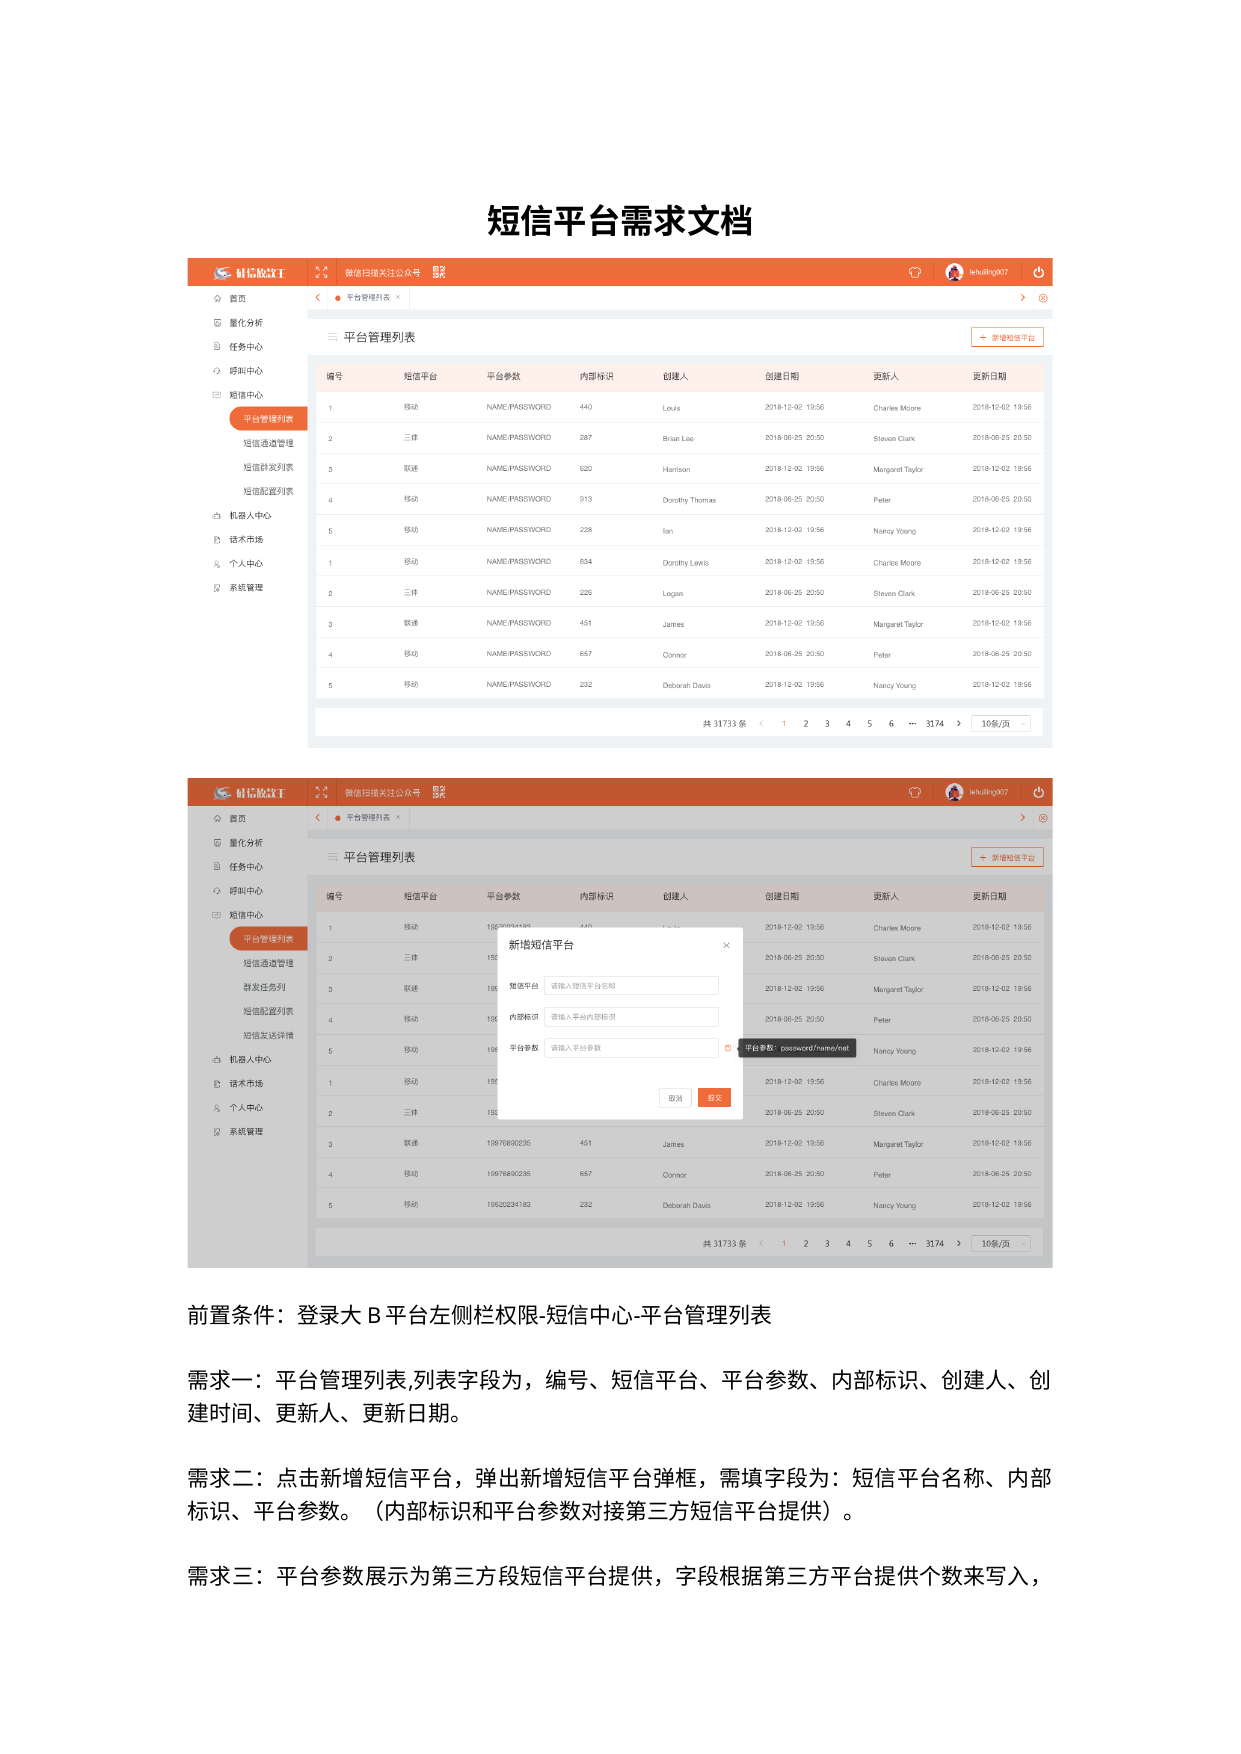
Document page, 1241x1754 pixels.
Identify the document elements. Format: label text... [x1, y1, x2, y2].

picture [187, 258, 1053, 748]
picture [187, 778, 1053, 1268]
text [187, 1558, 1053, 1591]
text 需求一：平台管理列表,列表字段为，编号、短信平台、平台参数、内部标识、创建人、创建时间、更新人、更新日期。 [187, 1363, 1053, 1428]
title 短信平台需求文档 [187, 187, 1053, 252]
text 需求二：点击新增短信平台，弹出新增短信平台弹框，需填字段为：短信平台名称、内部标识、平台参数。（内部标识和平台参数对接第三方短信平台提供）。 [187, 1461, 1053, 1526]
text 前置条件：登录大B平台左侧栏权限-短信中心-平台管理列表 [187, 1298, 1053, 1331]
